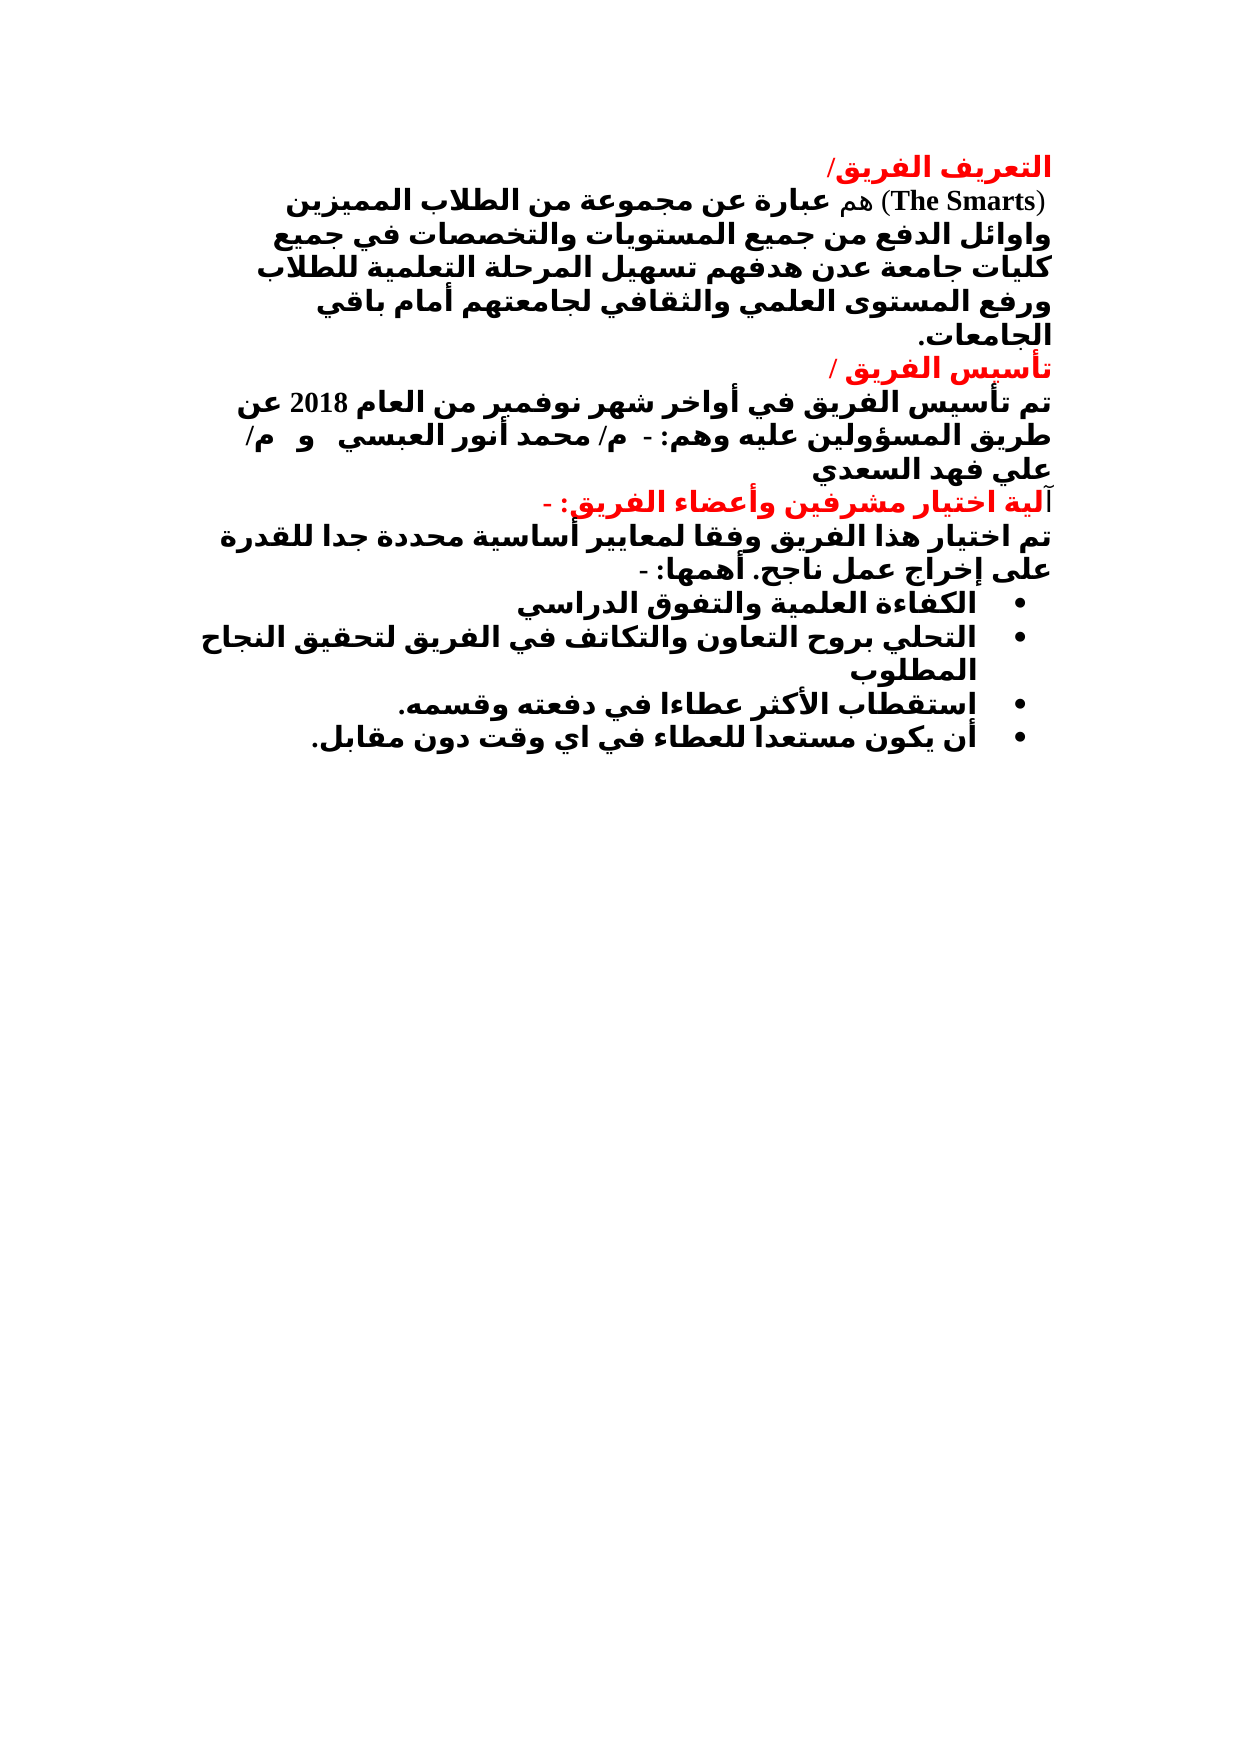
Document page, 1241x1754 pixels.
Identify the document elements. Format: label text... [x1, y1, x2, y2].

text التعريف الفريق/ [187, 150, 1053, 183]
list استقطاب الأكثر عطاءا في دفعته وقسمه. [187, 687, 1015, 721]
text آلية اختيار مشرفين وأعضاء الفريق: - [187, 485, 1053, 519]
list التحلي بروح التعاون والتكاتف في الفريق لتحقيق النجاح المطلوب [187, 620, 1015, 687]
text تم اختيار هذا الفريق وفقا لمعايير أساسية محددة جدا للقدرة على إخراج عمل ناجح. أهمها: - [187, 519, 1053, 586]
list الكفاءة العلمية والتفوق الدراسي [187, 586, 1015, 620]
text تأسيس الفريق / [187, 351, 1053, 385]
text تم تأسيس الفريق في أواخر شهر نوفمبر من العام 2018 عن طريق المسؤولين عليه وهم: - م/ محمد أنور العبسي و م/ علي فهد السعدي [187, 385, 1053, 485]
text (The Smarts) هم عبارة عن مجموعة من الطلاب المميزين واوائل الدفع من جميع المستويات والتخصصات في جميع كليات جامعة عدن هدفهم تسهيل المرحلة التعلمية للطلاب ورفع المستوى العلمي والثقافي لجامعتهم أمام باقي الجامعات. [187, 183, 1053, 351]
list أن يكون مستعدا للعطاء في اي وقت دون مقابل. [187, 721, 1015, 754]
